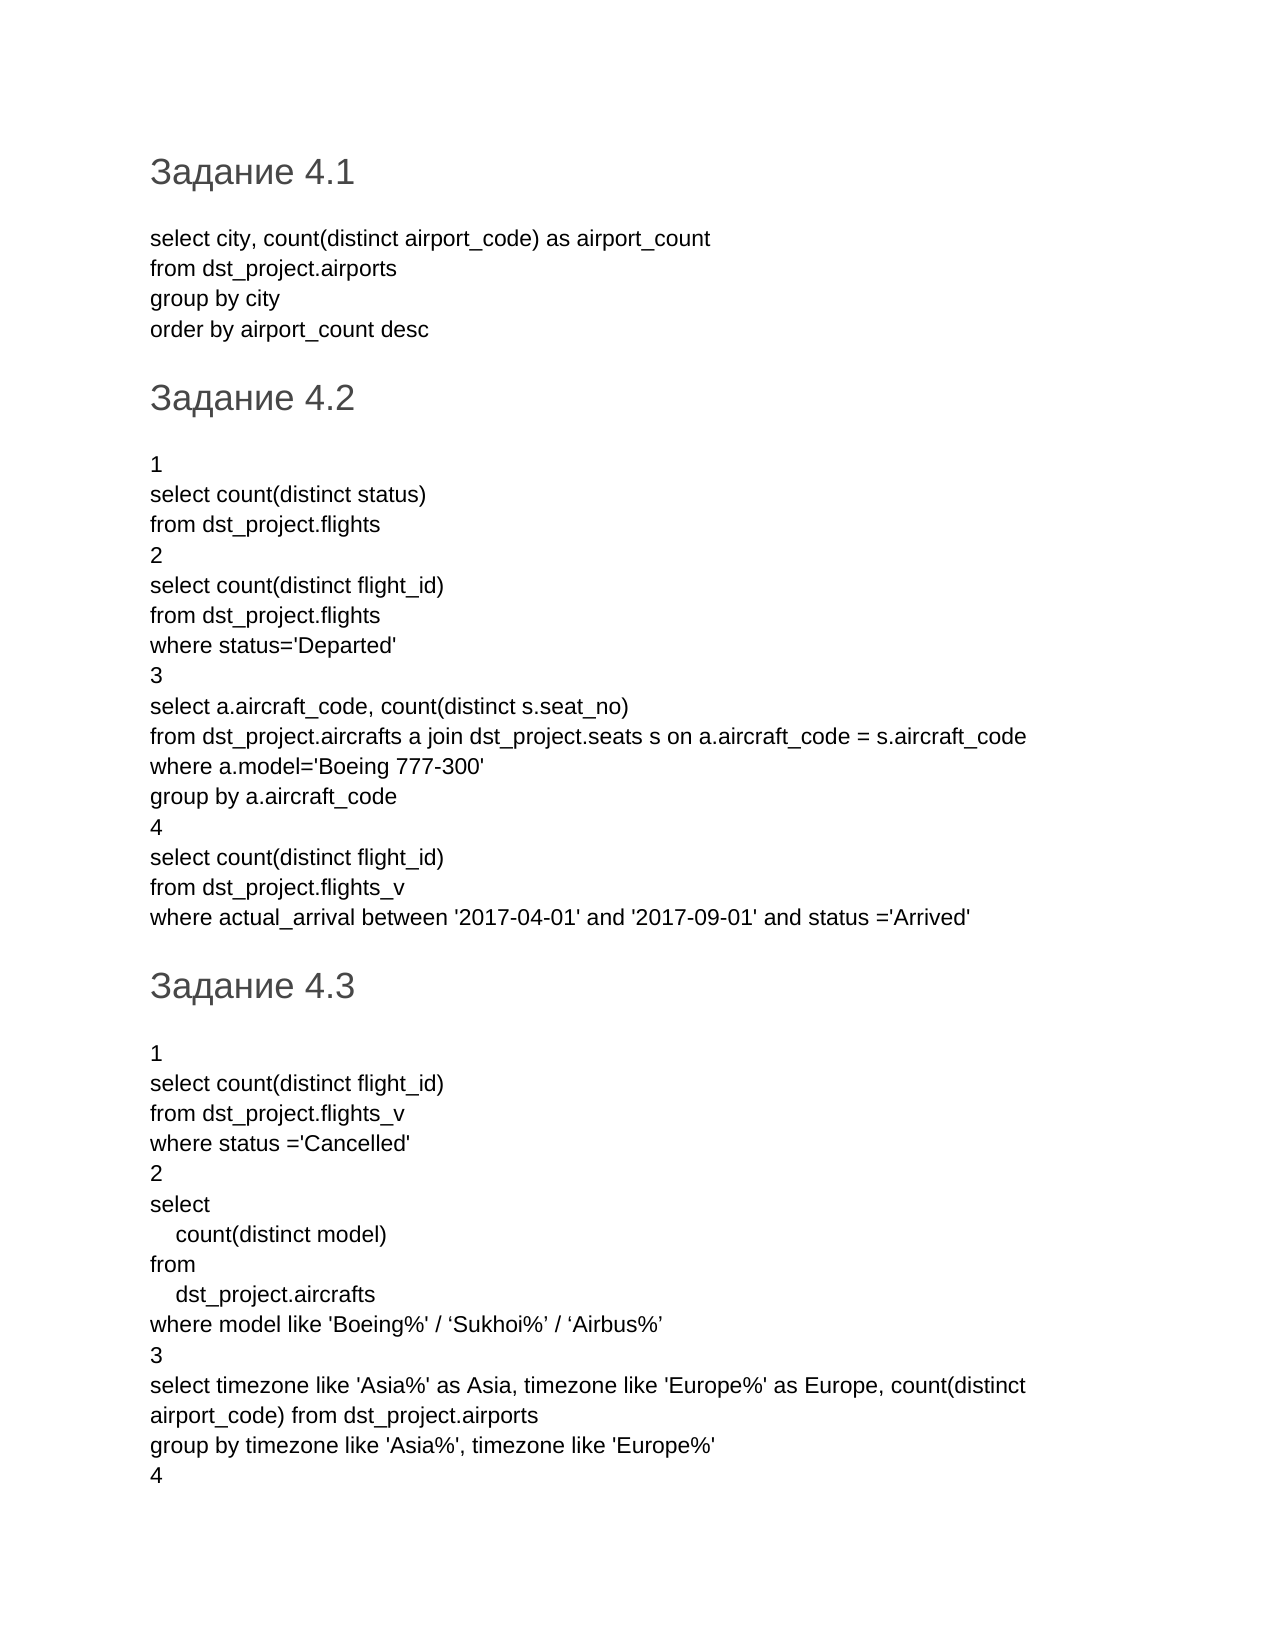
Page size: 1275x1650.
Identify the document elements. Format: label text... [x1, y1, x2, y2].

text count(distinct model) [150, 1221, 1125, 1247]
subtitle Задание 4.3 [150, 964, 1125, 1007]
text group by a.aircraft_code [150, 783, 1125, 810]
text select city, count(distinct airport_code) as airport_count [150, 225, 1125, 251]
text select count(distinct flight_id) [150, 844, 1125, 870]
text select timezone like 'Asia%' as Asia, timezone like 'Europe%' as Europe, count(distinct airport_code) from dst_project.airports [150, 1372, 1125, 1428]
text from dst_project.flights [150, 511, 1125, 538]
text where status='Departed' [150, 632, 1125, 659]
text 3 [150, 662, 1125, 689]
text from [150, 1251, 1125, 1277]
text from dst_project.flights_v [150, 1100, 1125, 1126]
text where a.model='Boeing 777-300' [150, 753, 1125, 779]
text group by timezone like 'Asia%', timezone like 'Europe%' [150, 1432, 1125, 1459]
text 4 [150, 1462, 1125, 1489]
text from dst_project.airports [150, 255, 1125, 282]
text dst_project.aircrafts [150, 1281, 1125, 1308]
text order by airport_count desc [150, 316, 1125, 342]
text from dst_project.flights_v [150, 874, 1125, 900]
text select a.aircraft_code, count(distinct s.seat_no) [150, 693, 1125, 719]
subtitle Задание 4.1 [150, 150, 1125, 192]
text 2 [150, 1160, 1125, 1187]
text where status ='Cancelled' [150, 1130, 1125, 1157]
text 4 [150, 813, 1125, 840]
text group by city [150, 285, 1125, 312]
text select count(distinct flight_id) [150, 572, 1125, 598]
text 1 [150, 451, 1125, 477]
text 2 [150, 542, 1125, 568]
text select count(distinct status) [150, 481, 1125, 508]
text 3 [150, 1342, 1125, 1368]
text 1 [150, 1039, 1125, 1066]
text where actual_arrival between '2017-04-01' and '2017-09-01' and status ='Arrived' [150, 904, 1125, 931]
text select [150, 1191, 1125, 1217]
text from dst_project.flights [150, 602, 1125, 628]
text select count(distinct flight_id) [150, 1070, 1125, 1096]
text from dst_project.aircrafts a join dst_project.seats s on a.aircraft_code = s.aircraft_code [150, 723, 1125, 749]
subtitle Задание 4.2 [150, 376, 1125, 418]
text where model like 'Boeing%' / ‘Sukhoi%’ / ‘Airbus%’ [150, 1311, 1125, 1338]
